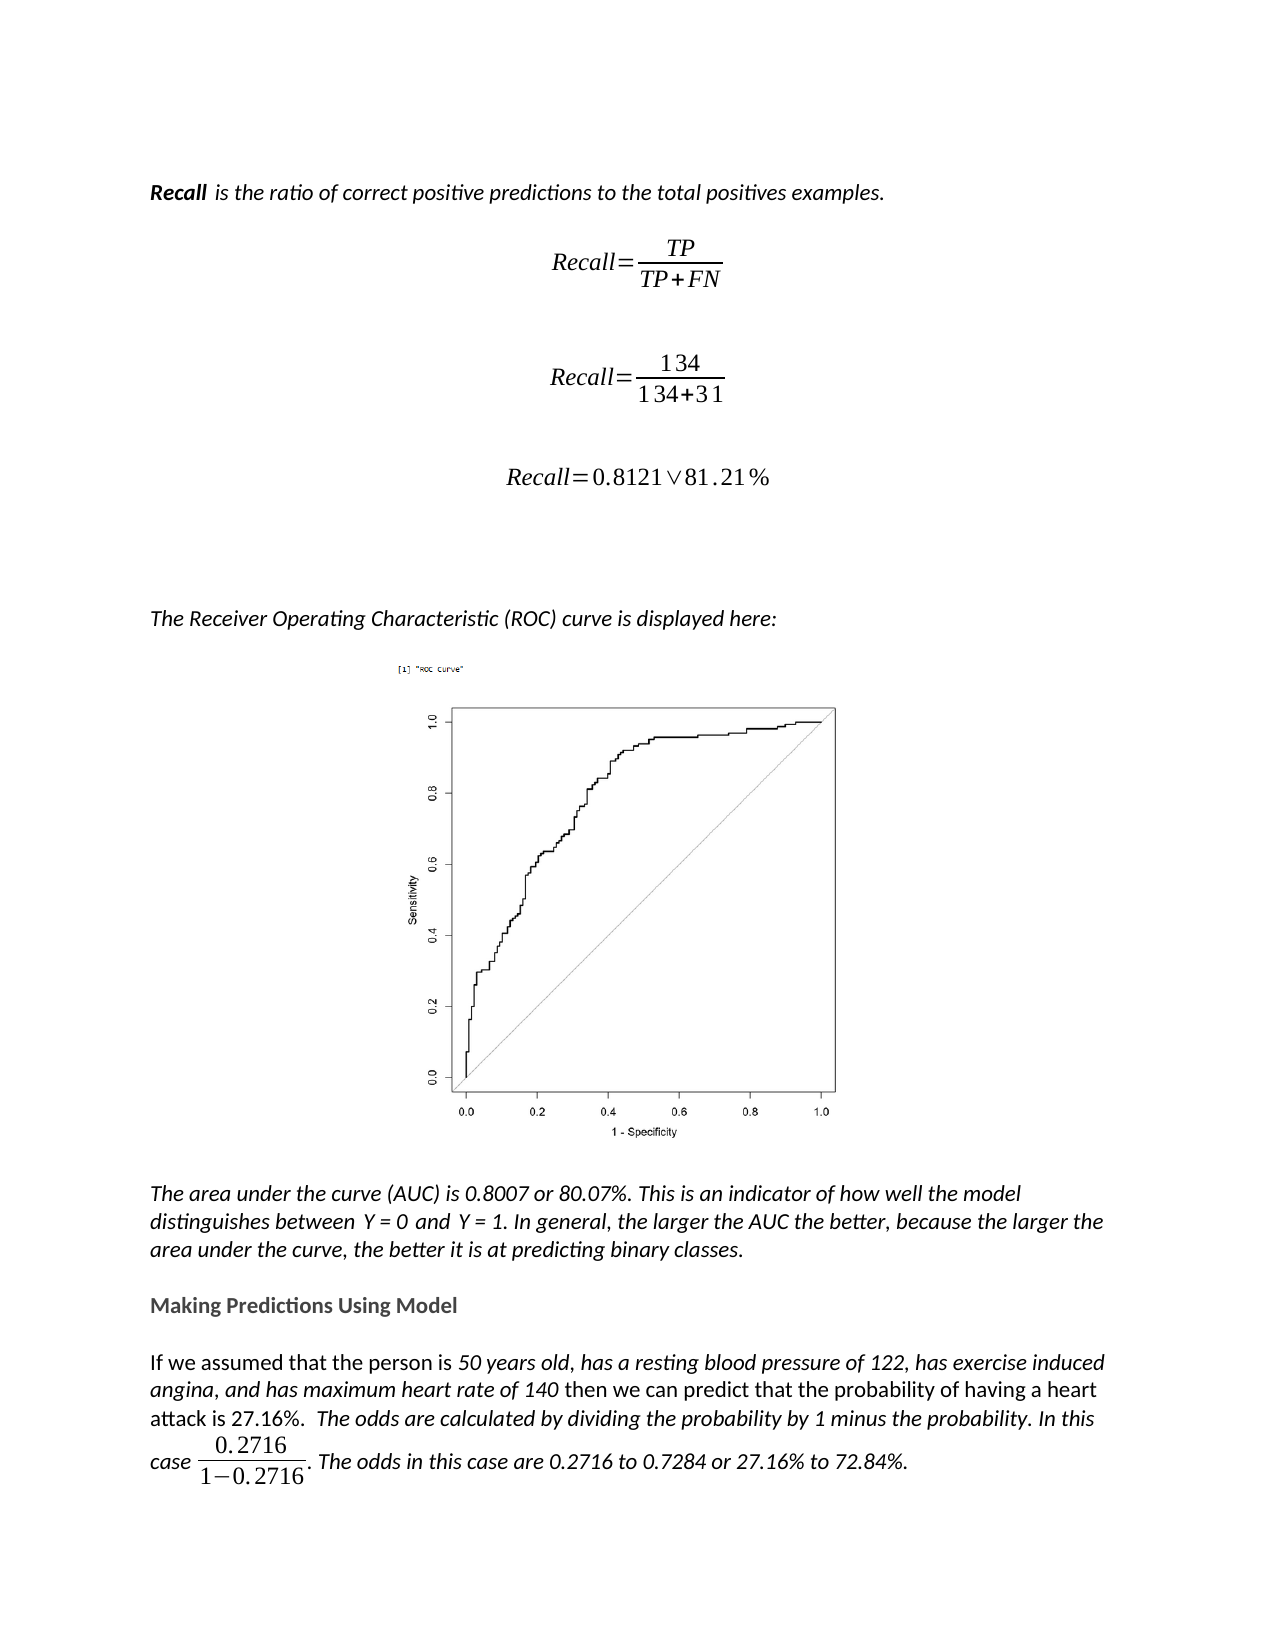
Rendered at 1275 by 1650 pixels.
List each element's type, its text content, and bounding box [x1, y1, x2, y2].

text The area under the curve (AUC) is 0.8007 or 80.07%. This is an indicator of how well the model distinguishes between Y = 0 and Y = 1. In general, the larger the AUC the better, because the larger the area under the curve, the better it is at predicting binary classes. [150, 1179, 1125, 1263]
text Recall is the ratio of correct positive predictions to the total positives examples. [150, 178, 1125, 206]
text The Receiver Operating Characteristic (ROC) curve is displayed here: [150, 604, 1125, 632]
picture [392, 659, 883, 1152]
subtitle Making Predictions Using Model [150, 1292, 1125, 1319]
text If we assumed that the person is 50 years old, has a resting blood pressure of 122, has exercise induced angina, and has maximum heart rate of 140 then we can predict that the probability of having a heart attack is 27.16%. The odds are calculated by dividing the probability by 1 minus the probability. In this case . The odds in this case are 0.2716 to 0.7284 or 27.16% to 72.84%. [150, 1348, 1125, 1491]
